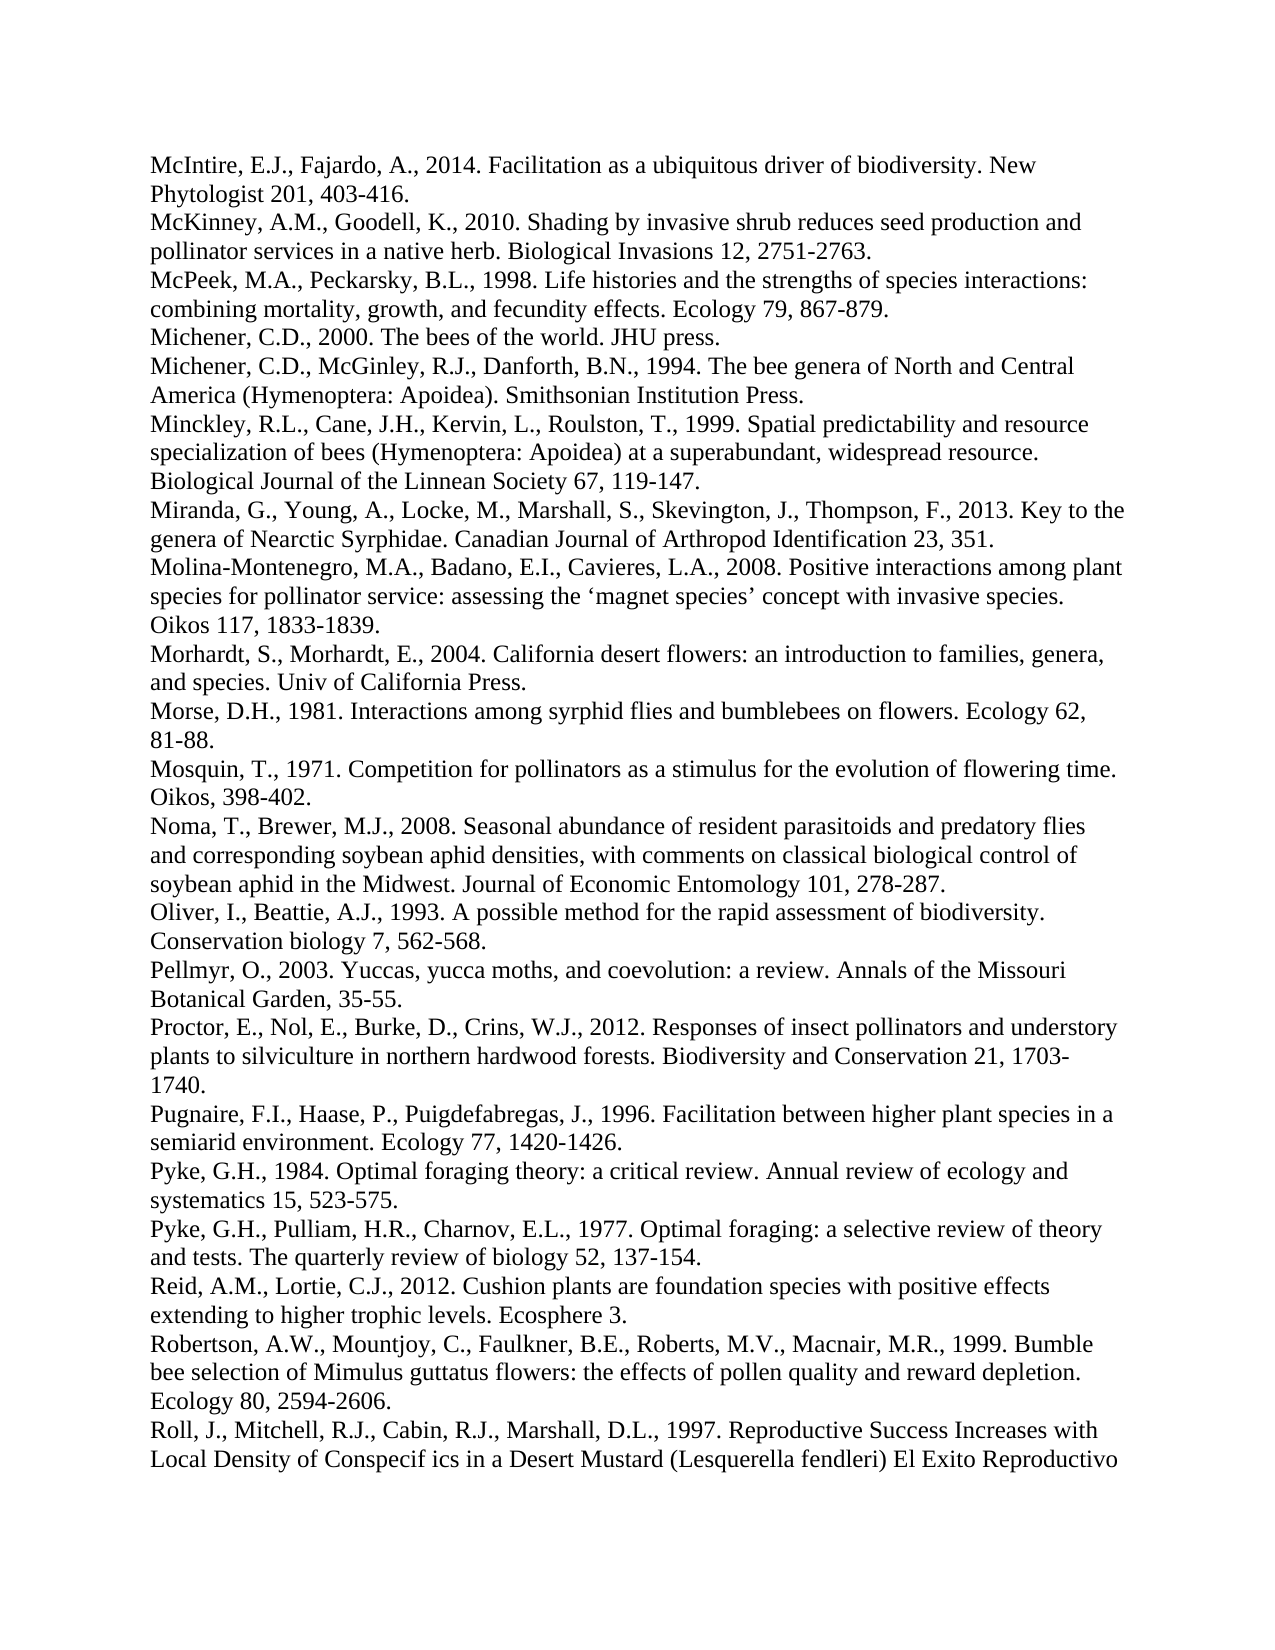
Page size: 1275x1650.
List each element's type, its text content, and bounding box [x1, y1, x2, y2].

text Proctor, E., Nol, E., Burke, D., Crins, W.J., 2012. Responses of insect pollinators and understory plants to silviculture in northern hardwood forests. Biodiversity and Conservation 21, 1703-1740. [150, 1012, 1125, 1099]
text McPeek, M.A., Peckarsky, B.L., 1998. Life histories and the strengths of species interactions: combining mortality, growth, and fecundity effects. Ecology 79, 867-879. [150, 265, 1125, 322]
text Morhardt, S., Morhardt, E., 2004. California desert flowers: an introduction to families, genera, and species. Univ of California Press. [150, 639, 1125, 696]
text Pyke, G.H., Pulliam, H.R., Charnov, E.L., 1977. Optimal foraging: a selective review of theory and tests. The quarterly review of biology 52, 137-154. [150, 1214, 1125, 1271]
text Morse, D.H., 1981. Interactions among syrphid flies and bumblebees on flowers. Ecology 62, 81-88. [150, 696, 1125, 754]
text Noma, T., Brewer, M.J., 2008. Seasonal abundance of resident parasitoids and predatory flies and corresponding soybean aphid densities, with comments on classical biological control of soybean aphid in the Midwest. Journal of Economic Entomology 101, 278-287. [150, 811, 1125, 897]
text Michener, C.D., McGinley, R.J., Danforth, B.N., 1994. The bee genera of North and Central America (Hymenoptera: Apoidea). Smithsonian Institution Press. [150, 351, 1125, 409]
text Oliver, I., Beattie, A.J., 1993. A possible method for the rapid assessment of biodiversity. Conservation biology 7, 562-568. [150, 897, 1125, 955]
text Miranda, G., Young, A., Locke, M., Marshall, S., Skevington, J., Thompson, F., 2013. Key to the genera of Nearctic Syrphidae. Canadian Journal of Arthropod Identification 23, 351. [150, 495, 1125, 552]
text Minckley, R.L., Cane, J.H., Kervin, L., Roulston, T., 1999. Spatial predictability and resource specialization of bees (Hymenoptera: Apoidea) at a superabundant, widespread resource. Biological Journal of the Linnean Society 67, 119-147. [150, 409, 1125, 495]
text Pellmyr, O., 2003. Yuccas, yucca moths, and coevolution: a review. Annals of the Missouri Botanical Garden, 35-55. [150, 955, 1125, 1012]
text Michener, C.D., 2000. The bees of the world. JHU press. [150, 322, 1125, 351]
text Pugnaire, F.I., Haase, P., Puigdefabregas, J., 1996. Facilitation between higher plant species in a semiarid environment. Ecology 77, 1420-1426. [150, 1099, 1125, 1156]
text Molina-Montenegro, M.A., Badano, E.I., Cavieres, L.A., 2008. Positive interactions among plant species for pollinator service: assessing the ‘magnet species’ concept with invasive species. Oikos 117, 1833-1839. [150, 552, 1125, 639]
text Mosquin, T., 1971. Competition for pollinators as a stimulus for the evolution of flowering time. Oikos, 398-402. [150, 754, 1125, 811]
text Pyke, G.H., 1984. Optimal foraging theory: a critical review. Annual review of ecology and systematics 15, 523-575. [150, 1156, 1125, 1214]
text Reid, A.M., Lortie, C.J., 2012. Cushion plants are foundation species with positive effects extending to higher trophic levels. Ecosphere 3. [150, 1271, 1125, 1329]
text McIntire, E.J., Fajardo, A., 2014. Facilitation as a ubiquitous driver of biodiversity. New Phytologist 201, 403-416. [150, 150, 1125, 207]
text McKinney, A.M., Goodell, K., 2010. Shading by invasive shrub reduces seed production and pollinator services in a native herb. Biological Invasions 12, 2751-2763. [150, 207, 1125, 265]
